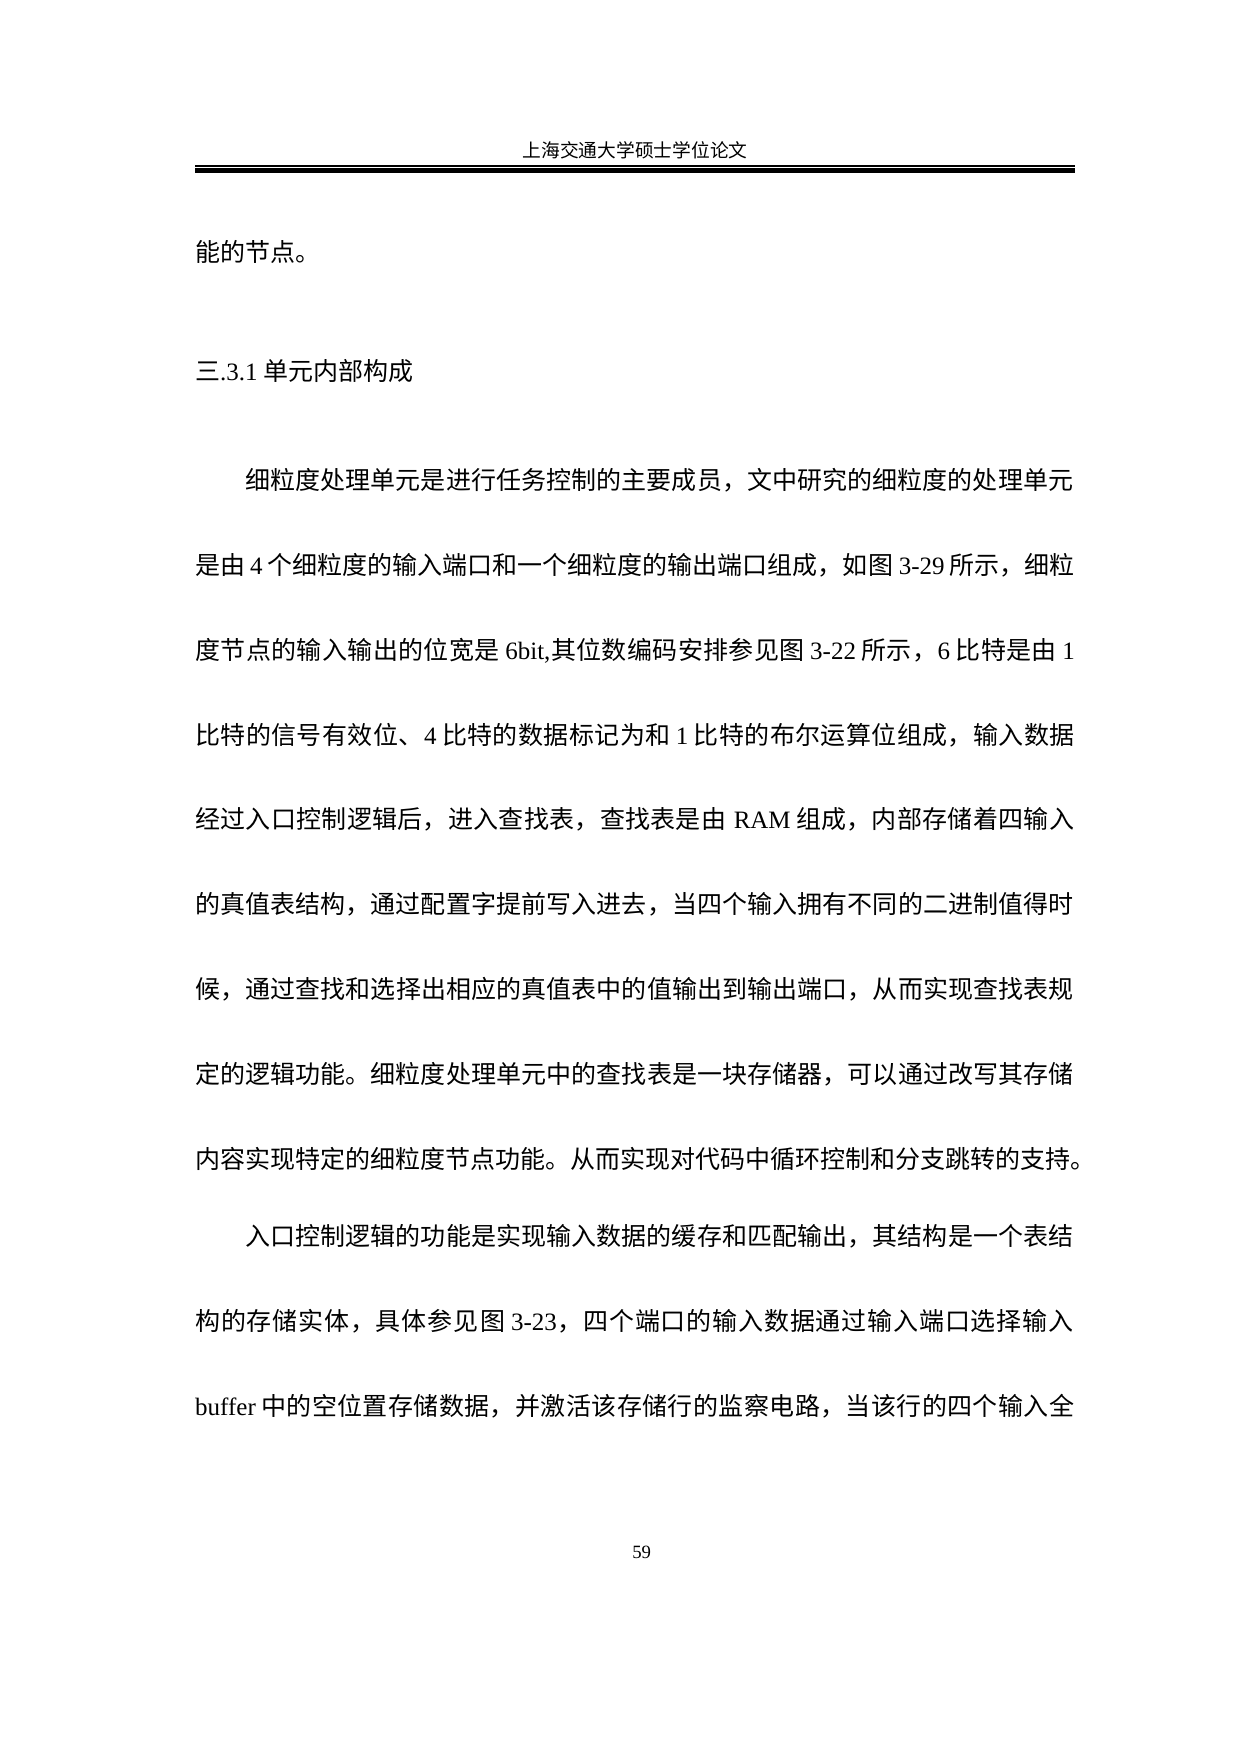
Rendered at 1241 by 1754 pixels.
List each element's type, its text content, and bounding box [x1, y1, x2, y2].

subtitle 单元内部构成 [195, 335, 1075, 403]
